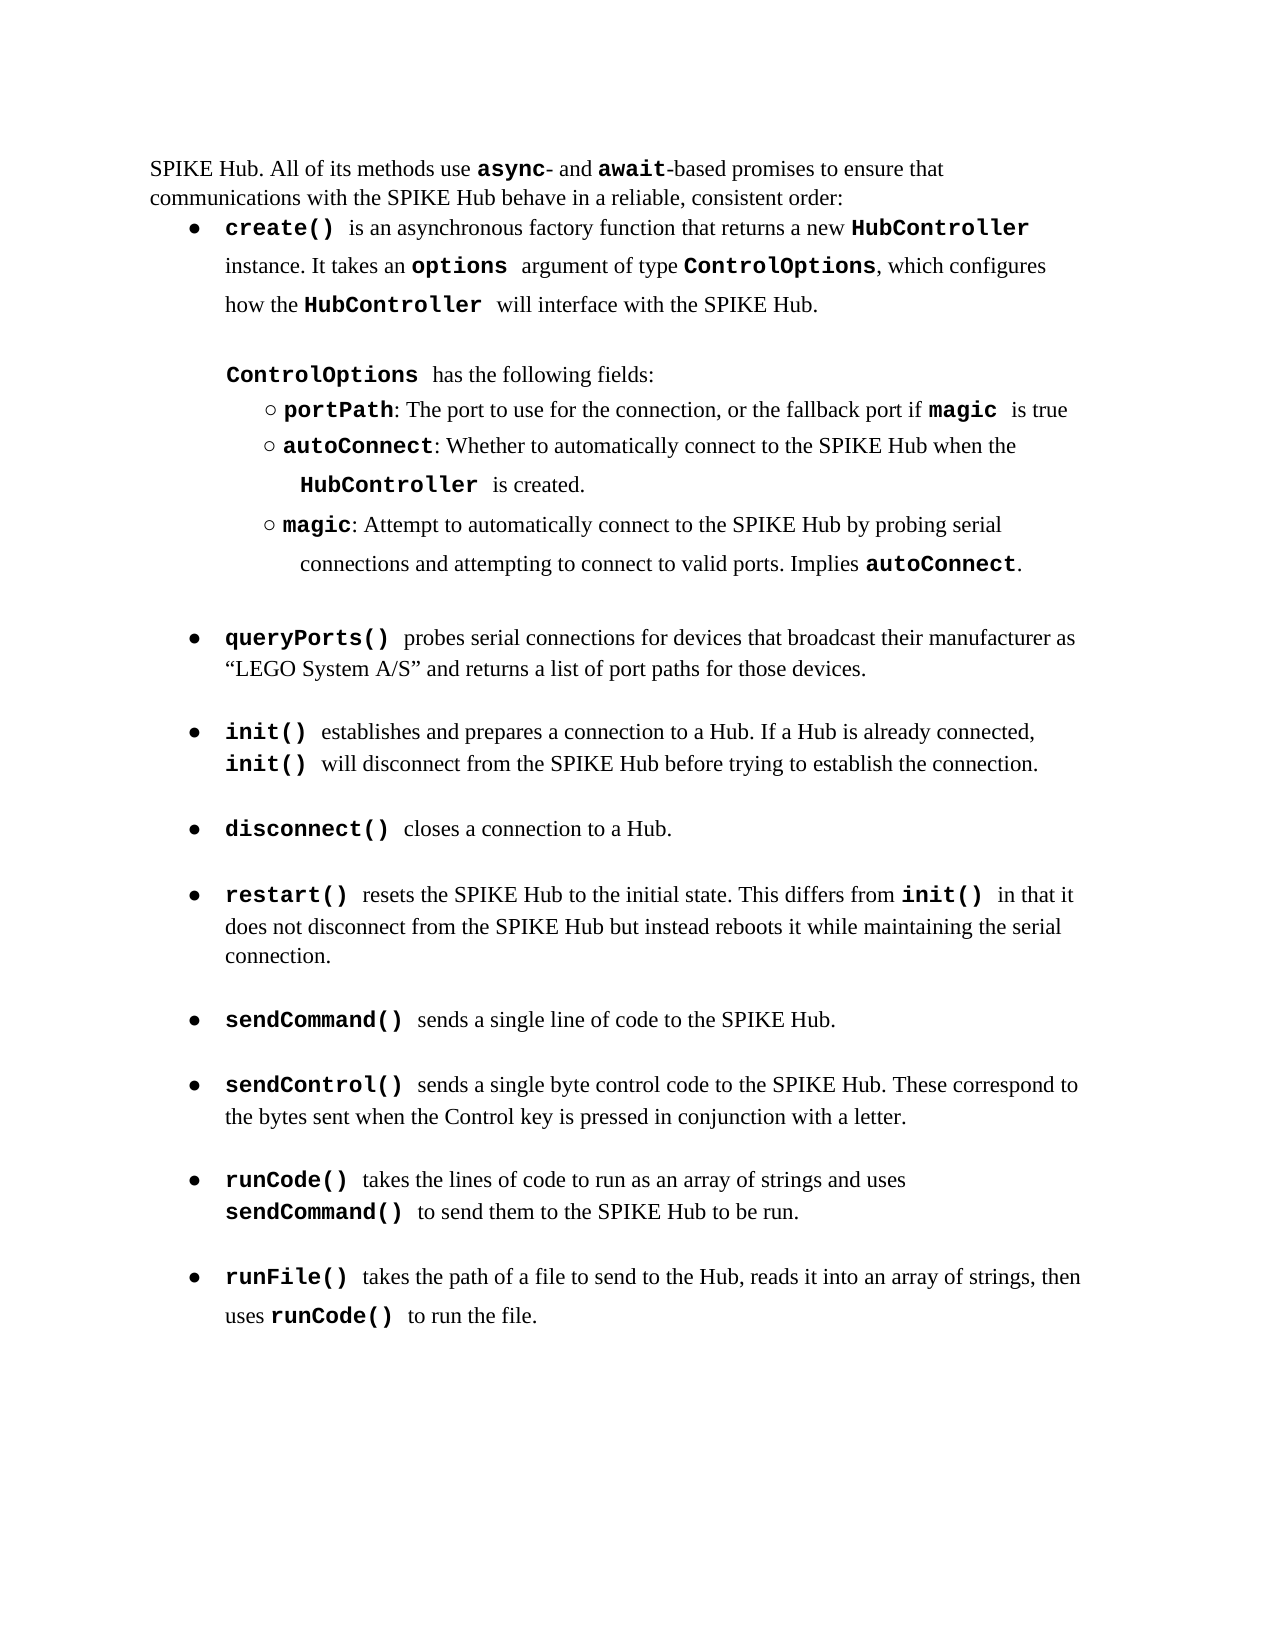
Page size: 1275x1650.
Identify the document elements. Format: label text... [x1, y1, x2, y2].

list disconnect() closes a connection to a Hub. [187, 815, 1089, 843]
list queryPorts() probes serial connections for devices that broadcast their manufacturer as “LEGO System A/S” and returns a list of port paths for those devices. [187, 623, 1089, 681]
list init() establishes and prepares a connection to a Hub. If a Hub is already connected, init() will disconnect from the SPIKE Hub before trying to establish the connection. [187, 718, 1089, 778]
list create() is an asynchronous factory function that returns a new HubController instance. It takes an options argument of type ControlOptions, which configures how the HubController will interface with the SPIKE Hub. [187, 213, 1089, 319]
list runCode() takes the lines of code to run as an array of strings and uses sendCommand() to send them to the SPIKE Hub to be run. [187, 1166, 1089, 1226]
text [149, 156, 1089, 210]
list sendCommand() sends a single line of code to the SPIKE Hub. [187, 1006, 1089, 1034]
text ○ autoConnect: Whether to automatically connect to the SPIKE Hub when the HubController is created. [262, 432, 1089, 499]
text ○ magic: Attempt to automatically connect to the SPIKE Hub by probing serial connections and attempting to connect to valid ports. Implies autoConnect. [262, 511, 1089, 578]
list sendControl() sends a single byte control code to the SPIKE Hub. These correspond to the bytes sent when the Control key is pressed in conjunction with a letter. [187, 1071, 1089, 1129]
text ○ portPath: The port to use for the connection, or the fallback port if magic is true [263, 396, 1089, 424]
text ControlOptions has the following fields: [226, 361, 1089, 389]
list restart() resets the SPIKE Hub to the initial state. This differs from init() in that it does not disconnect from the SPIKE Hub but instead reboots it while maintaining the serial connection. [187, 881, 1089, 969]
list runFile() takes the path of a file to send to the Hub, reads it into an array of strings, then uses runCode() to run the file. [187, 1263, 1089, 1331]
